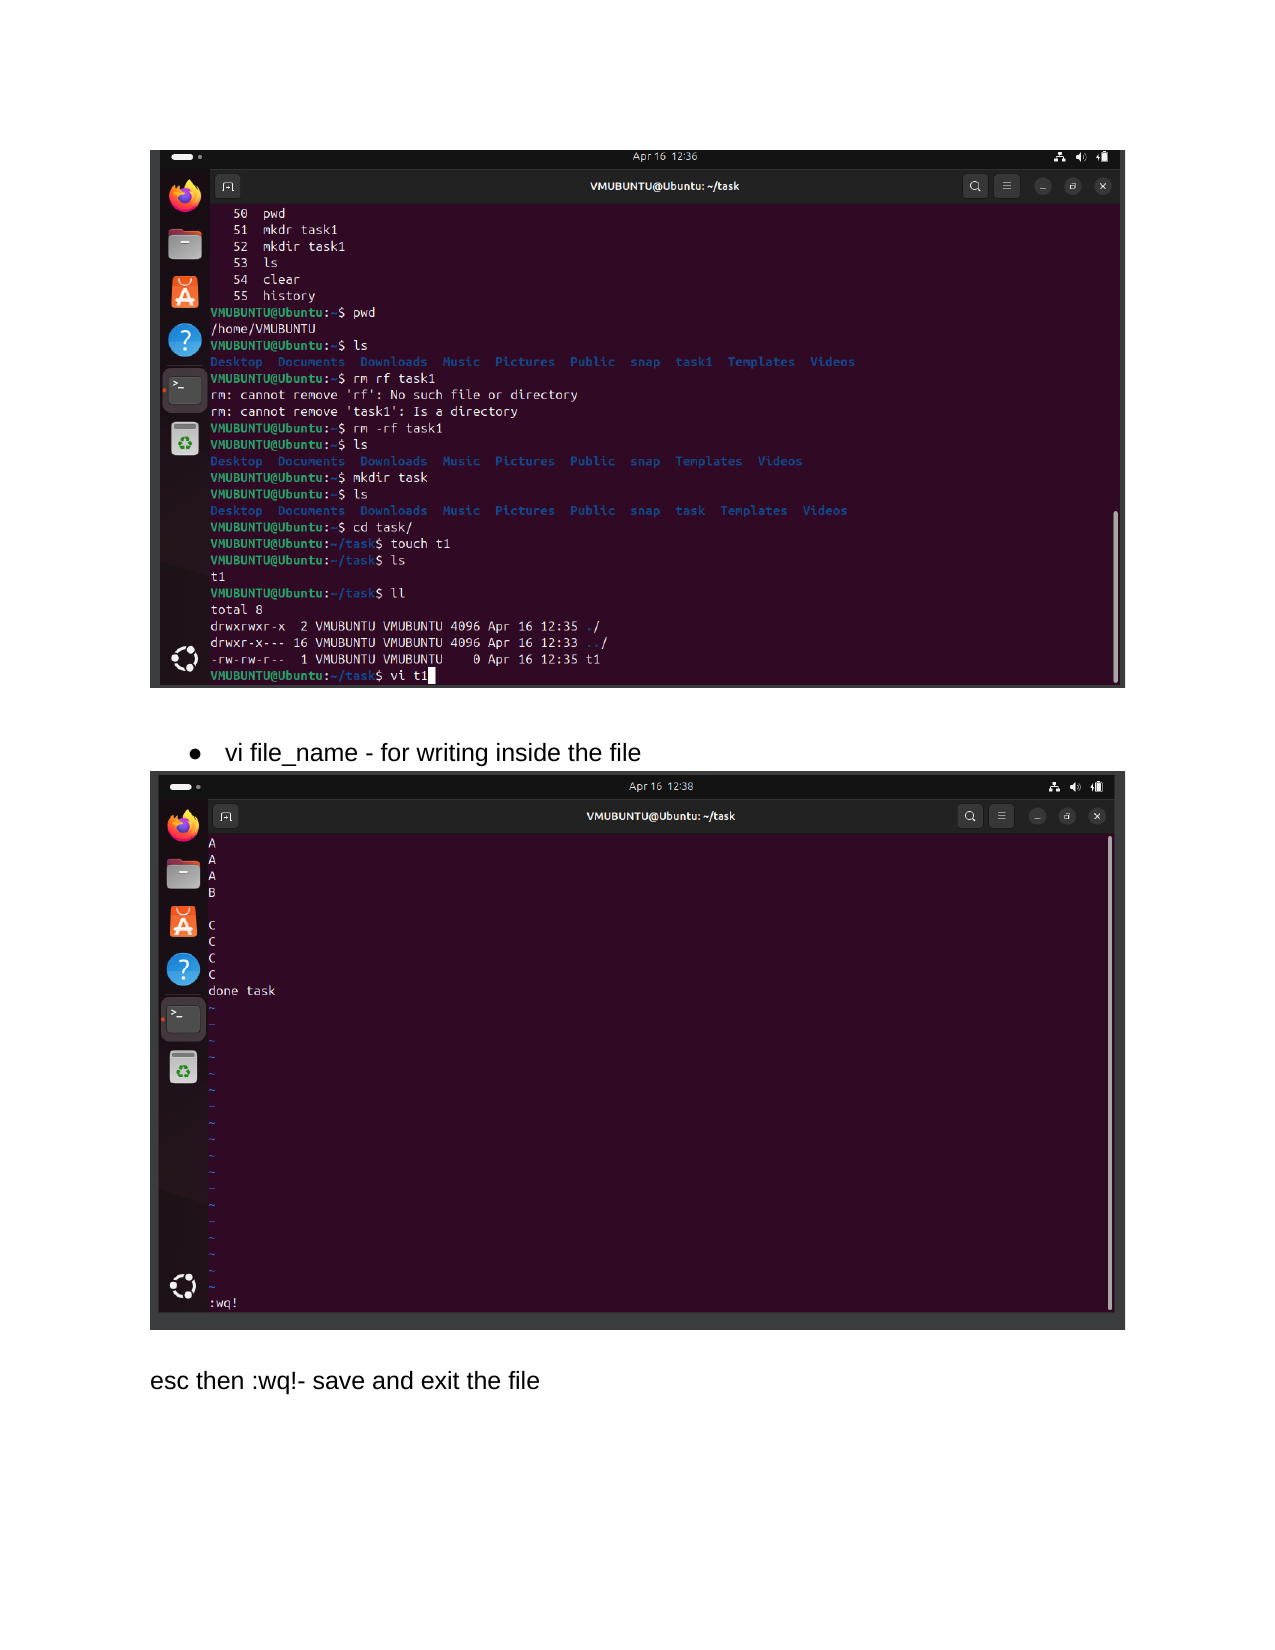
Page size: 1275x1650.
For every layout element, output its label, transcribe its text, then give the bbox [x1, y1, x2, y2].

text esc then :wq!- save and exit the file [150, 1366, 1125, 1395]
picture [150, 771, 1125, 1330]
picture [150, 150, 1125, 688]
list vi file_name - for writing inside the file [187, 738, 1125, 767]
